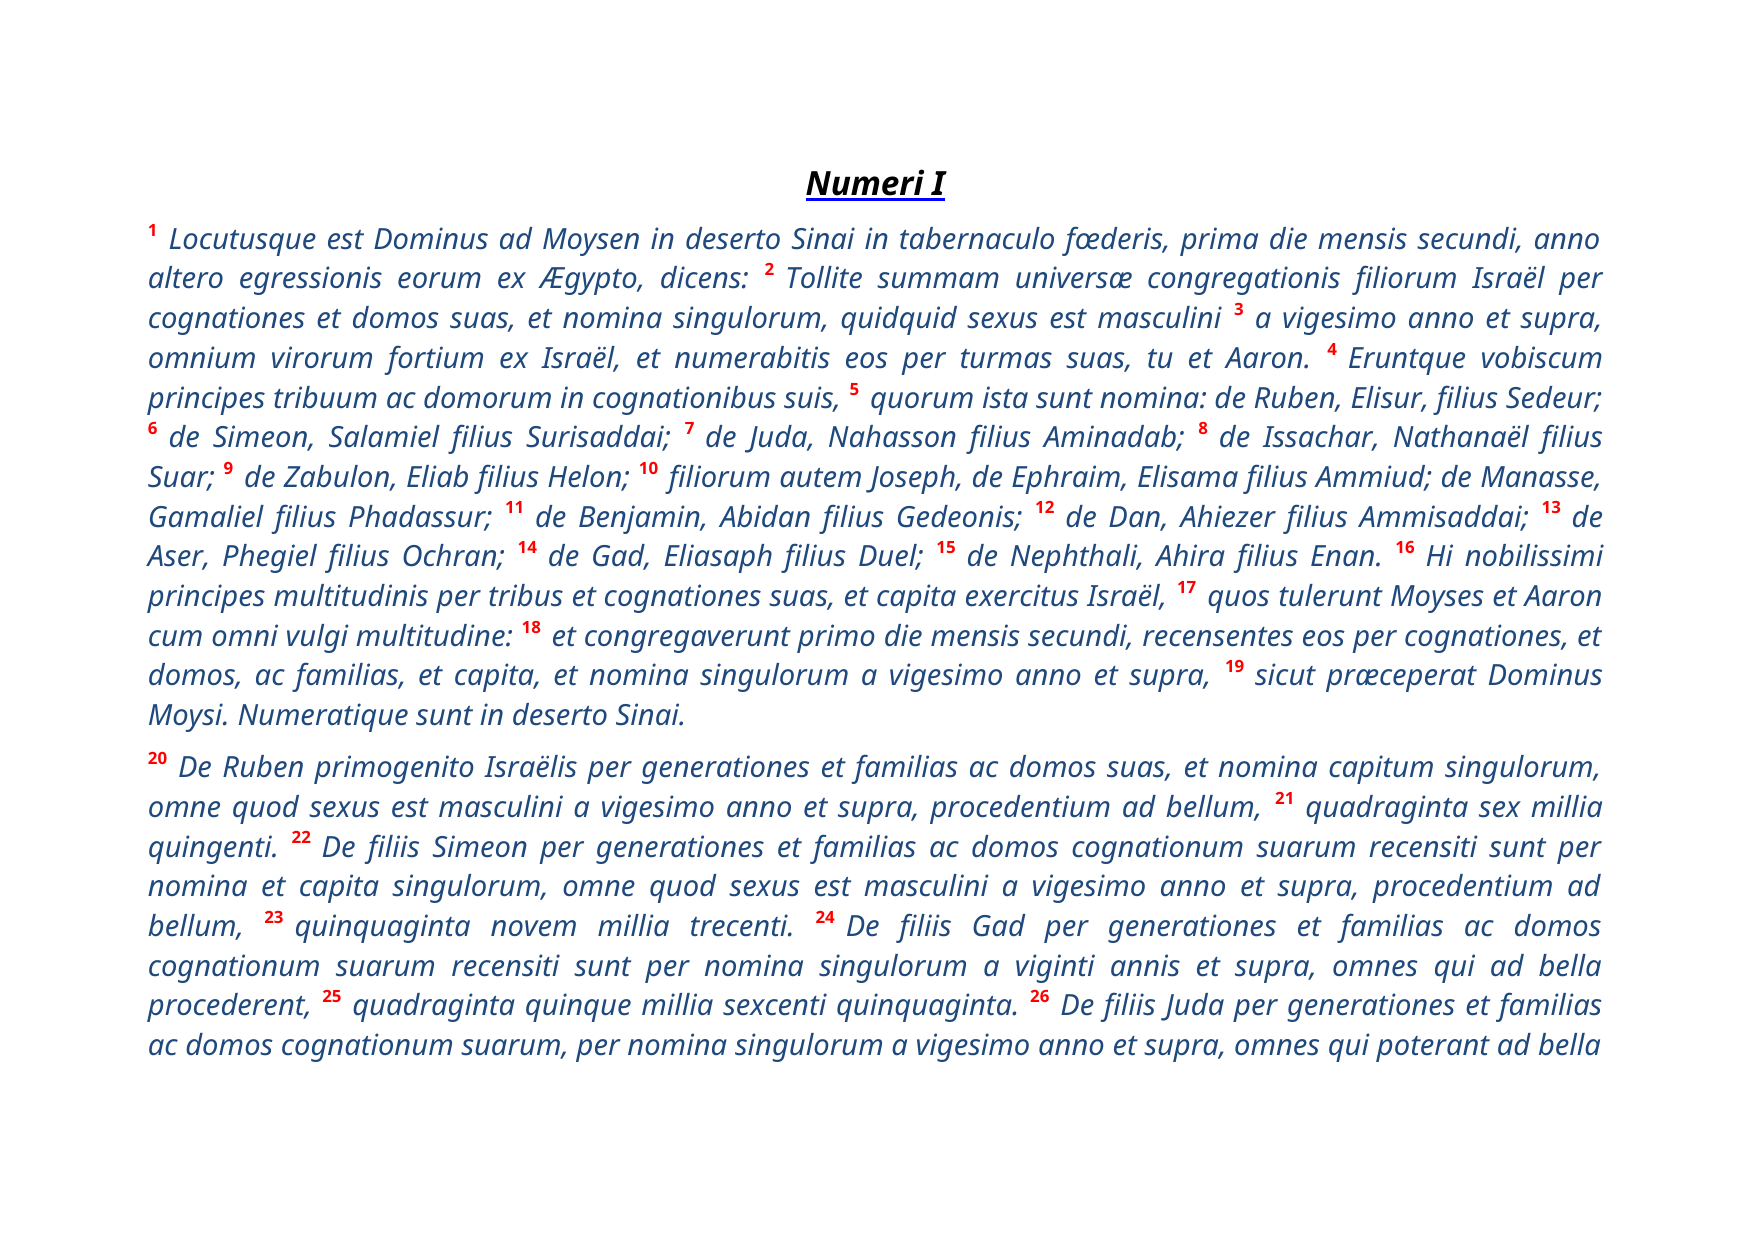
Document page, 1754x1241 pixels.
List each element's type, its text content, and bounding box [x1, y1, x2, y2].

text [148, 747, 1606, 1064]
text Numeri I [148, 160, 1606, 206]
text 1 Locutusque est Dominus ad Moysen in deserto Sinai in tabernaculo fœderis, prima die mensis secundi, anno altero egressionis eorum ex Ægypto, dicens: 2 Tollite summam universæ congregationis filiorum Israël per cognationes et domos suas, et nomina singulorum, quidquid sexus est masculini 3 a vigesimo anno et supra, omnium virorum fortium ex Israël, et numerabitis eos per turmas suas, tu et Aaron. 4 Eruntque vobiscum principes tribuum ac domorum in cognationibus suis, 5 quorum ista sunt nomina: de Ruben, Elisur, filius Sedeur; 6 de Simeon, Salamiel filius Surisaddai; 7 de Juda, Nahasson filius Aminadab; 8 de Issachar, Nathanaël filius Suar; 9 de Zabulon, Eliab filius Helon; 10 filiorum autem Joseph, de Ephraim, Elisama filius Ammiud; de Manasse, Gamaliel filius Phadassur; 11 de Benjamin, Abidan filius Gedeonis; 12 de Dan, Ahiezer filius Ammisaddai; 13 de Aser, Phegiel filius Ochran; 14 de Gad, Eliasaph filius Duel; 15 de Nephthali, Ahira filius Enan. 16 Hi nobilissimi principes multitudinis per tribus et cognationes suas, et capita exercitus Israël, 17 quos tulerunt Moyses et Aaron cum omni vulgi multitudine: 18 et congregaverunt primo die mensis secundi, recensentes eos per cognationes, et domos, ac familias, et capita, et nomina singulorum a vigesimo anno et supra, 19 sicut præceperat Dominus Moysi. Numeratique sunt in deserto Sinai. [148, 218, 1606, 734]
